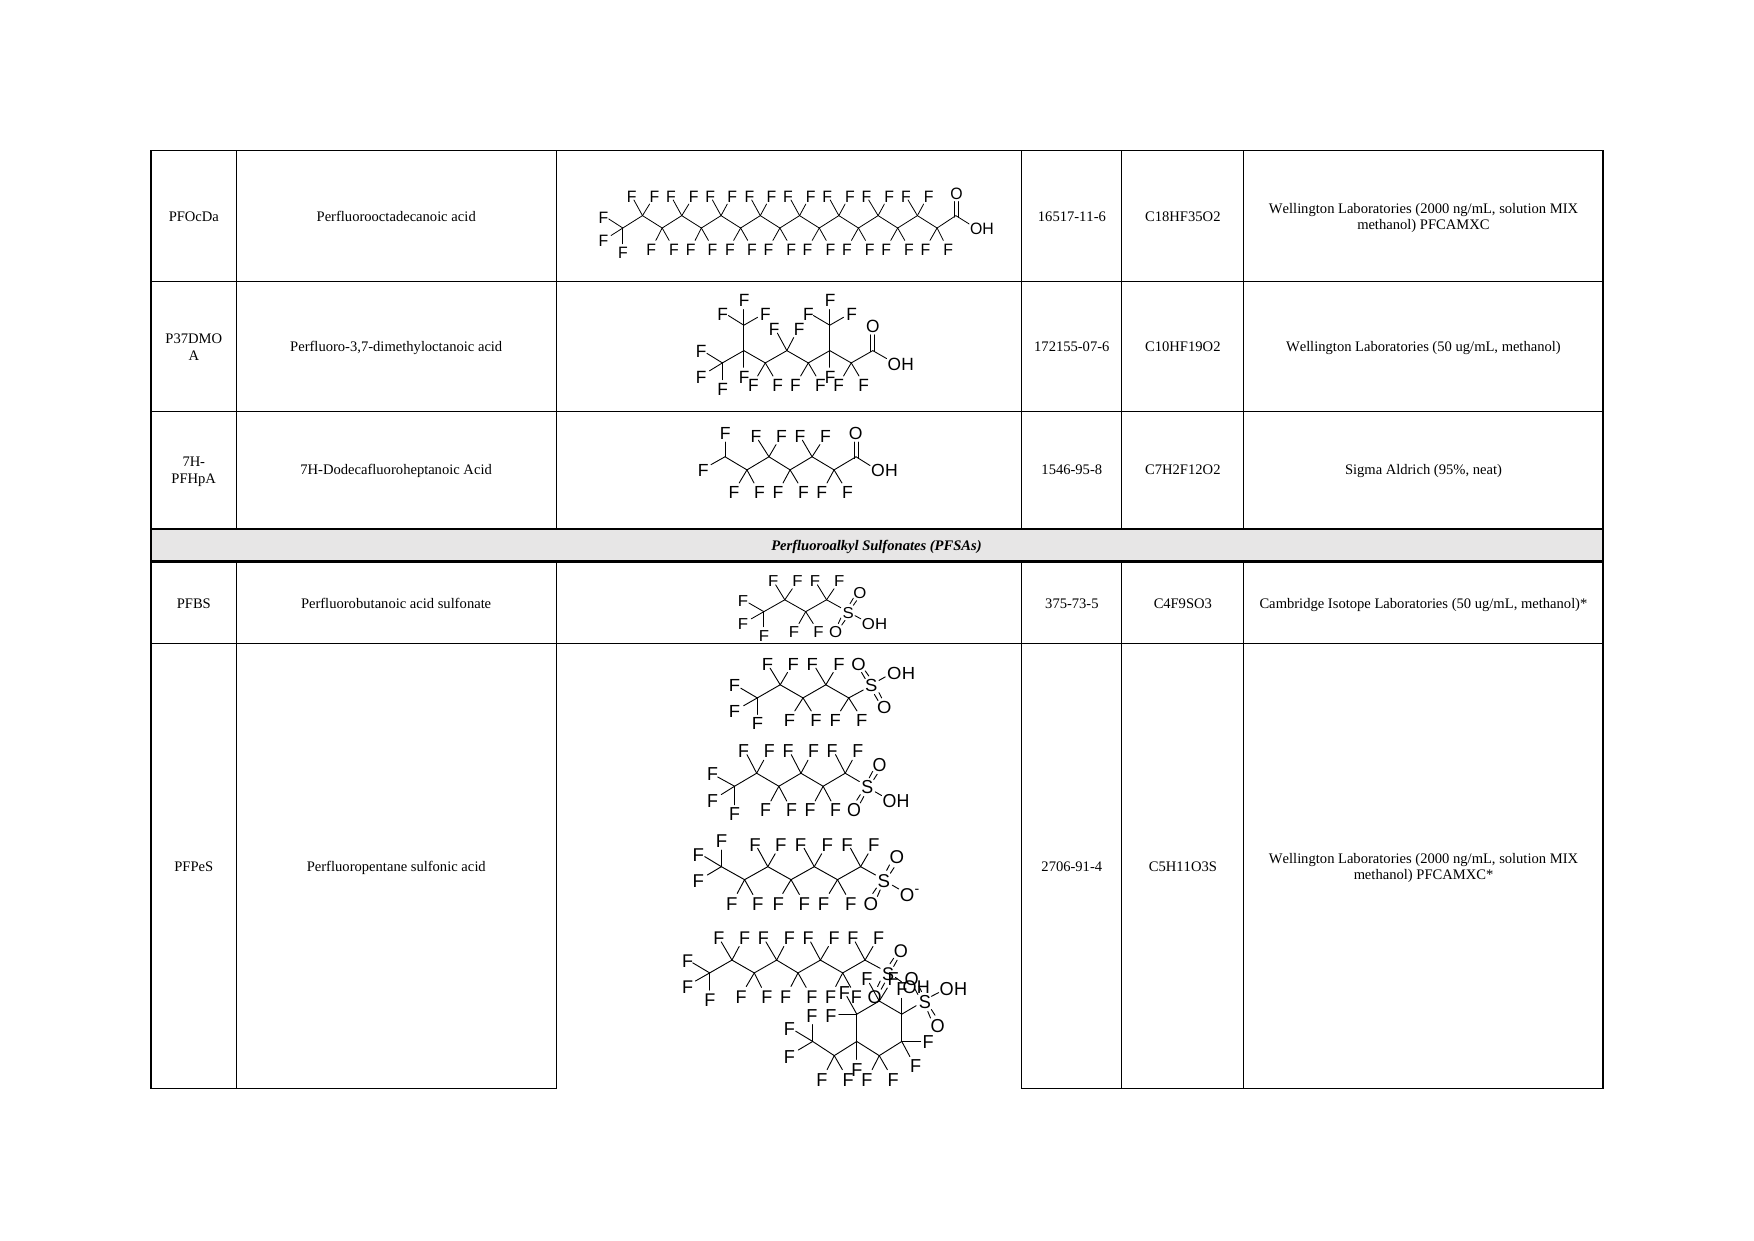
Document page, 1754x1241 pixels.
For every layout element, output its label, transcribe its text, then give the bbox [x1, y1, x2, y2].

table_cell Perfluorobutanoic acid sulfonate [237, 563, 556, 643]
table_cell Cambridge Isotope Laboratories (50 ug/mL, methanol)* [1244, 563, 1602, 643]
table_cell Perfluoro-3,7-dimethyloctanoic acid [237, 282, 556, 411]
table_cell Wellington Laboratories (50 ug/mL, methanol) [1244, 282, 1602, 411]
table_cell [557, 644, 1021, 1088]
table_cell 16517-11-6 [1022, 151, 1121, 281]
table_cell Wellington Laboratories (2000 ng/mL, solution MIX methanol) PFCAMXC* [1244, 644, 1602, 1088]
table_cell [557, 563, 1021, 643]
table_cell 172155-07-6 [1022, 282, 1121, 411]
table_cell C5H11O3S [1122, 644, 1243, 1088]
table_cell 7H-Dodecafluoroheptanoic Acid [237, 412, 556, 527]
table_cell C4F9SO3 [1122, 563, 1243, 643]
table_cell [557, 412, 1021, 527]
table_cell Perfluoroalkyl Sulfonates (PFSAs) [152, 530, 1602, 560]
table_cell P37DMOA [152, 282, 236, 411]
table_cell Sigma Aldrich (95%, neat) [1244, 412, 1602, 527]
table_cell C10HF19O2 [1122, 282, 1243, 411]
table_cell Perfluorooctadecanoic acid [237, 151, 556, 281]
table_cell PFPeS [152, 644, 236, 1088]
table_cell 1546-95-8 [1022, 412, 1121, 527]
table_cell 375-73-5 [1022, 563, 1121, 643]
table_cell [557, 282, 1021, 411]
table_cell C18HF35O2 [1122, 151, 1243, 281]
table_cell PFOcDa [152, 151, 236, 281]
table_cell 2706-91-4 [1022, 644, 1121, 1088]
table_cell PFBS [152, 563, 236, 643]
table_cell 7H-PFHpA [152, 412, 236, 527]
table_cell Perfluoropentane sulfonic acid [237, 644, 556, 1088]
table_cell [557, 151, 1021, 281]
table_cell C7H2F12O2 [1122, 412, 1243, 527]
table_cell Wellington Laboratories (2000 ng/mL, solution MIX methanol) PFCAMXC [1244, 151, 1602, 281]
